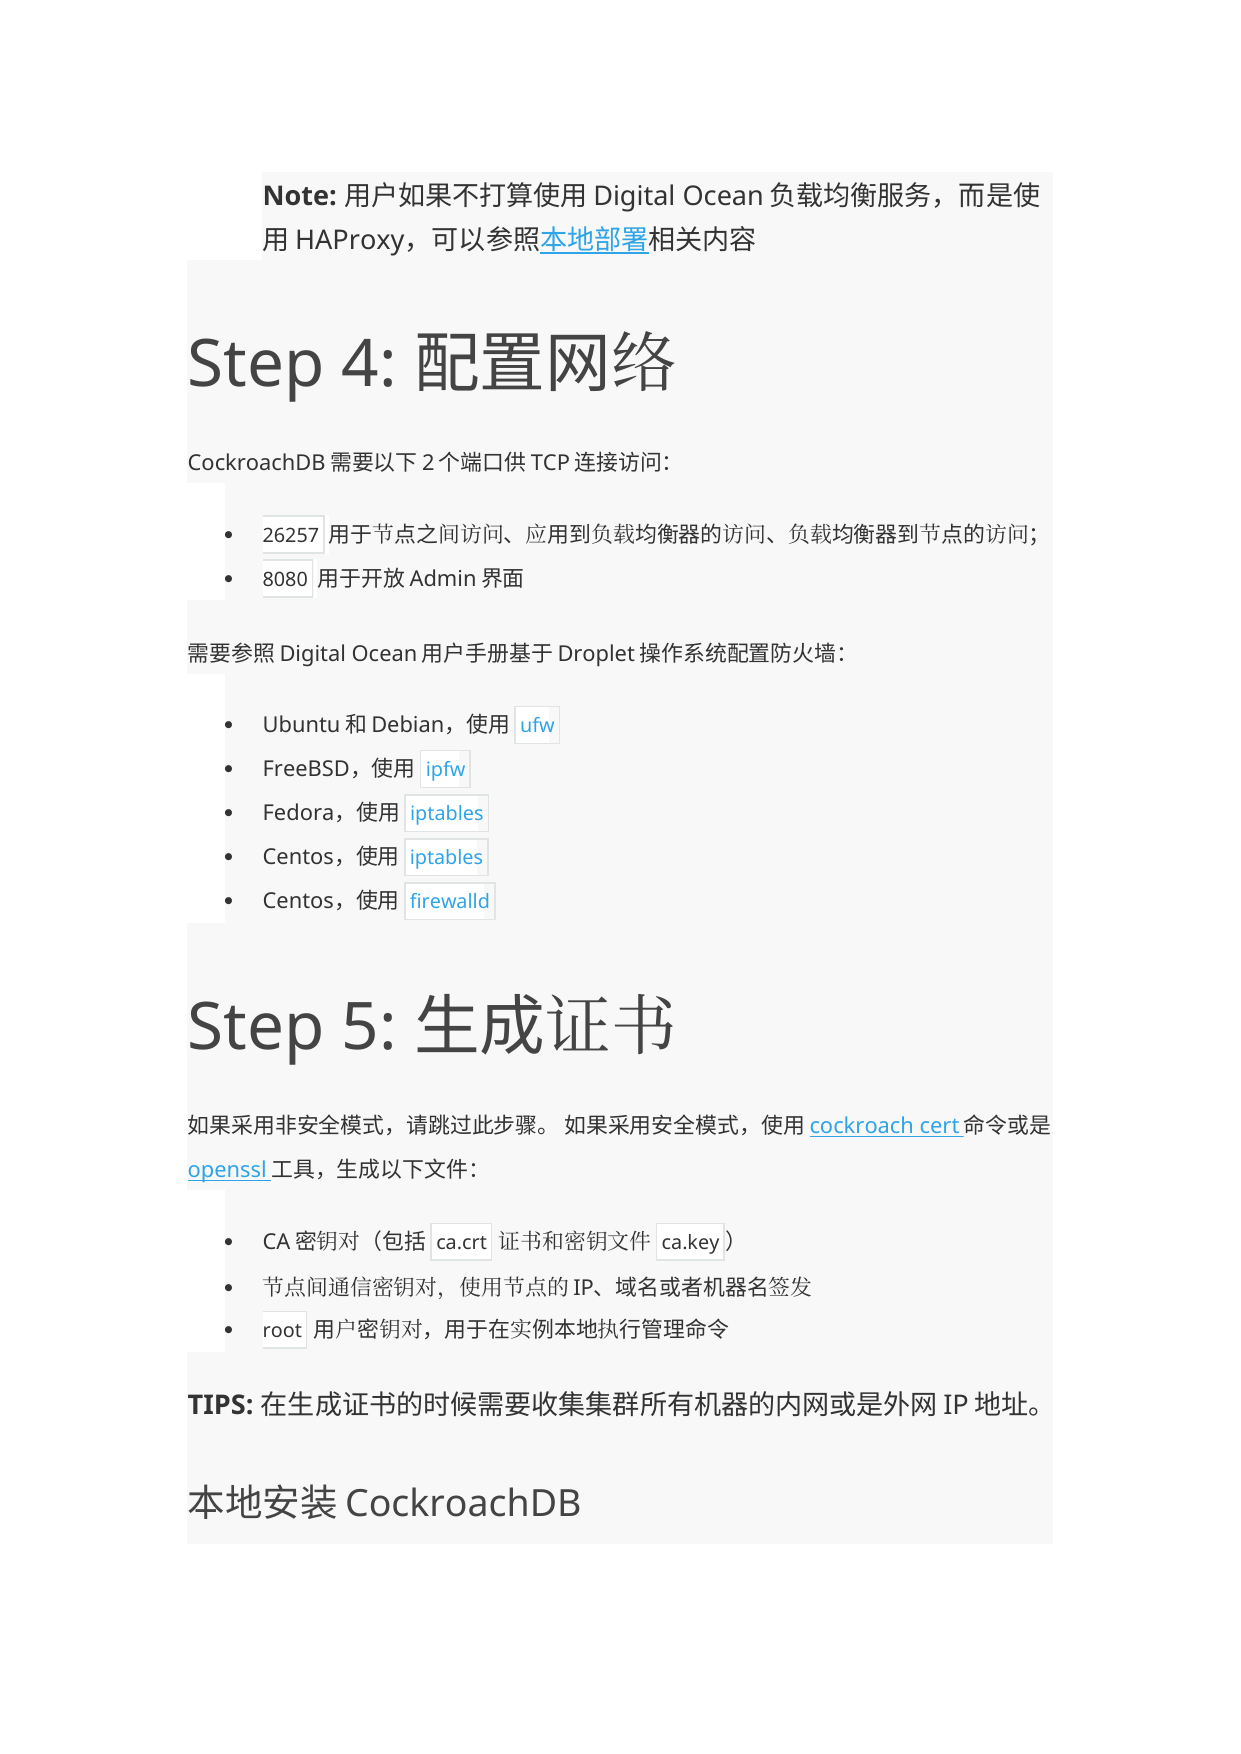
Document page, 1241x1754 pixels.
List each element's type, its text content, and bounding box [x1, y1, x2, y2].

text 需要参照Digital Ocean用户手册基于Droplet操作系统配置防火墙： [187, 630, 1053, 674]
text CockroachDB需要以下2个端口供TCP连接访问： [187, 439, 1053, 483]
list 8080用于开放Admin界面 [225, 556, 1053, 601]
list root 用户密钥对，用于在实例本地执行管理命令 [225, 1308, 1053, 1352]
list Ubuntu和Debian，使用ufw [225, 703, 1053, 747]
text Note: 用户如果不打算使用Digital Ocean负载均衡服务，而是使用HAProxy，可以参照本地部署相关内容 [262, 172, 1053, 260]
text Step 5: 生成证书 [187, 954, 1053, 1087]
list FreeBSD，使用ipfw [225, 747, 1053, 791]
list 26257用于节点之间访问、应用到负载均衡器的访问、负载均衡器到节点的访问； [225, 512, 1053, 556]
list 节点间通信密钥对，使用节点的IP、域名或者机器名签发 [225, 1264, 1053, 1308]
text TIPS: 在生成证书的时候需要收集集群所有机器的内网或是外网IP地址。 [187, 1381, 1053, 1425]
text Step 4: 配置网络 [187, 291, 1053, 423]
text 如果采用非安全模式，请跳过此步骤。 如果采用安全模式，使用cockroach cert命令或是openssl工具，生成以下文件： [187, 1102, 1053, 1190]
text 本地安装CockroachDB [187, 1456, 1053, 1544]
list CA密钥对（包括ca.crt 证书和密钥文件ca.key） [225, 1219, 1053, 1264]
list Centos，使用firewalld [225, 879, 1053, 923]
list Centos，使用iptables [225, 835, 1053, 879]
list Fedora，使用iptables [225, 791, 1053, 835]
